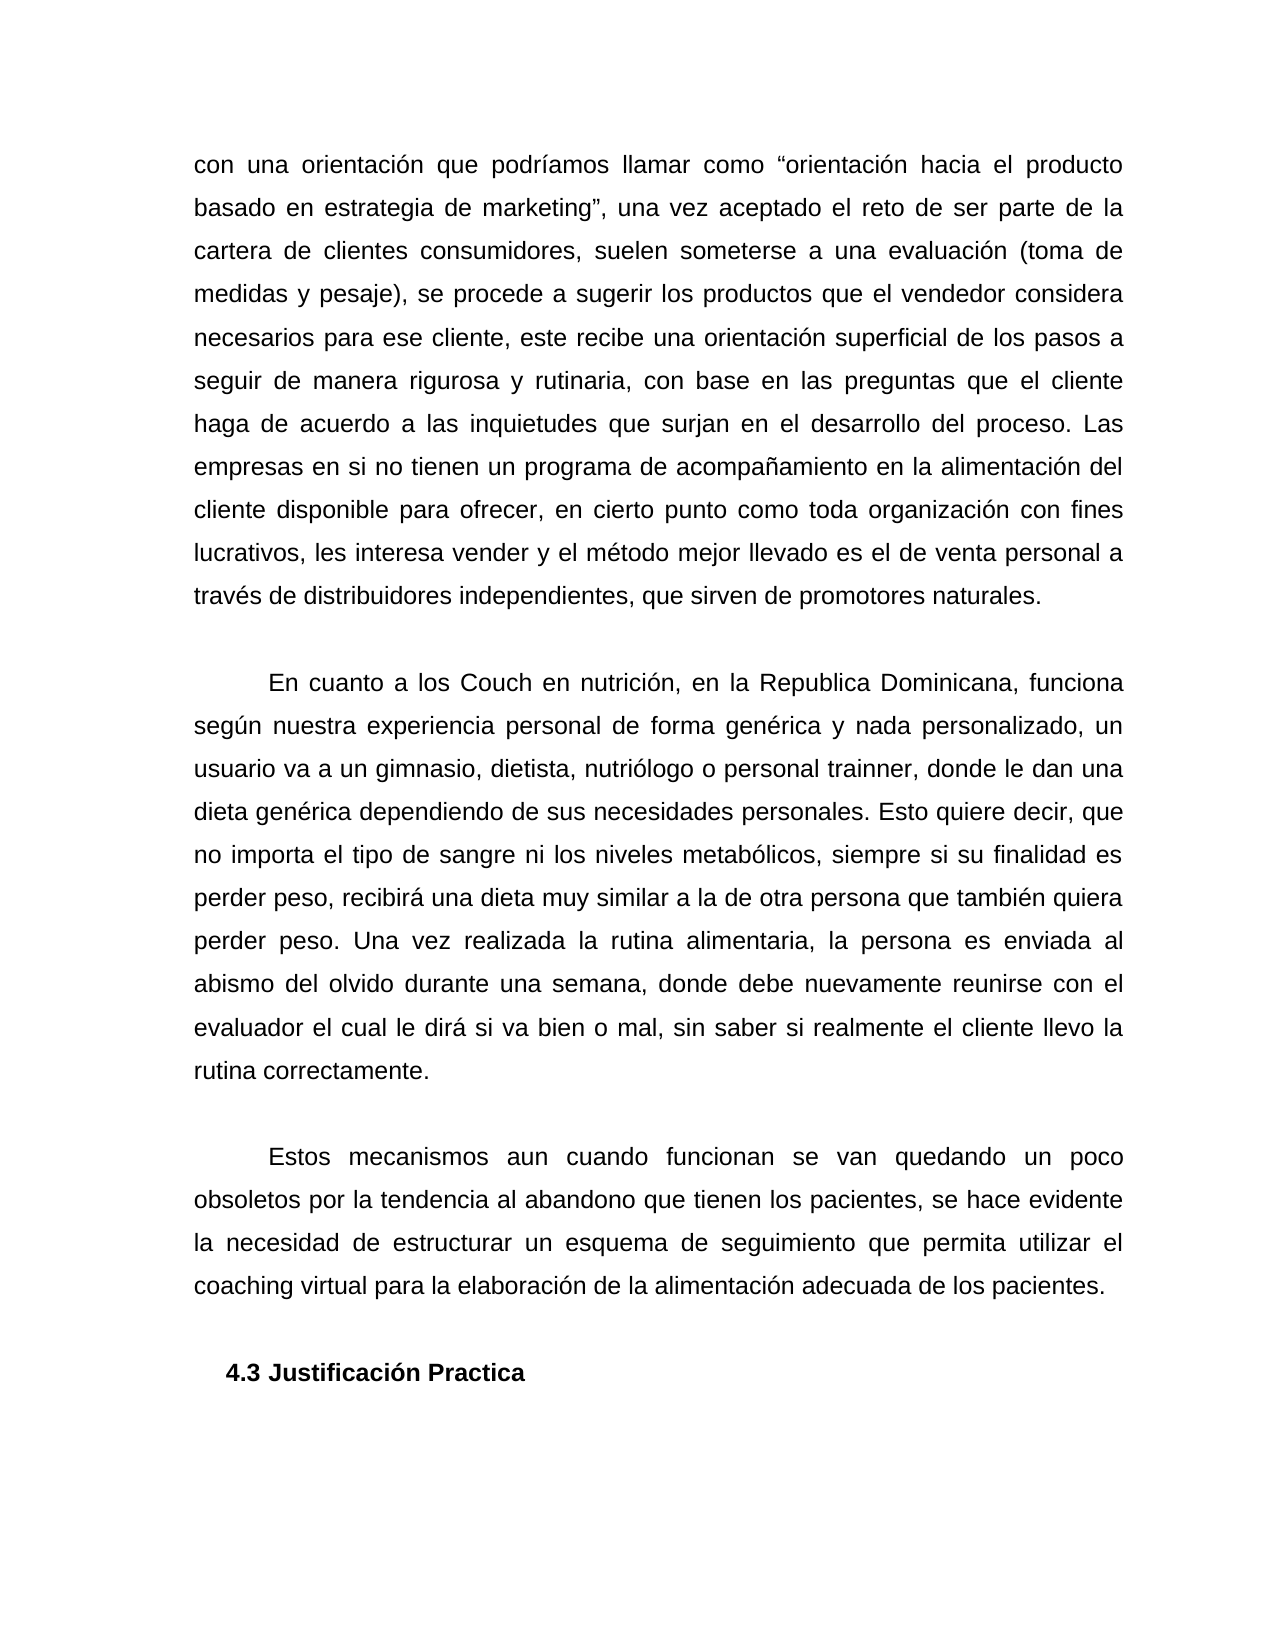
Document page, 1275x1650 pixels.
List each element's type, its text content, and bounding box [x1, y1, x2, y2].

text En cuanto a los Couch en nutrición, en la Republica Dominicana, funciona según nuestra experiencia personal de forma genérica y nada personalizado, un usuario va a un gimnasio, dietista, nutriólogo o personal trainner, donde le dan una dieta genérica dependiendo de sus necesidades personales. Esto quiere decir, que no importa el tipo de sangre ni los niveles metabólicos, siempre si su finalidad es perder peso, recibirá una dieta muy similar a la de otra persona que también quiera perder peso. Una vez realizada la rutina alimentaria, la persona es enviada al abismo del olvido durante una semana, donde debe nuevamente reunirse con el evaluador el cual le dirá si va bien o mal, sin saber si realmente el cliente llevo la rutina correctamente. [194, 667, 1125, 1084]
text Estos mecanismos aun cuando funcionan se van quedando un poco obsoletos por la tendencia al abandono que tienen los pacientes, se hace evidente la necesidad de estructurar un esquema de seguimiento que permita utilizar el coaching virtual para la elaboración de la alimentación adecuada de los pacientes. [194, 1142, 1125, 1300]
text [194, 150, 1125, 610]
list Justificación Practica [225, 1357, 1125, 1386]
